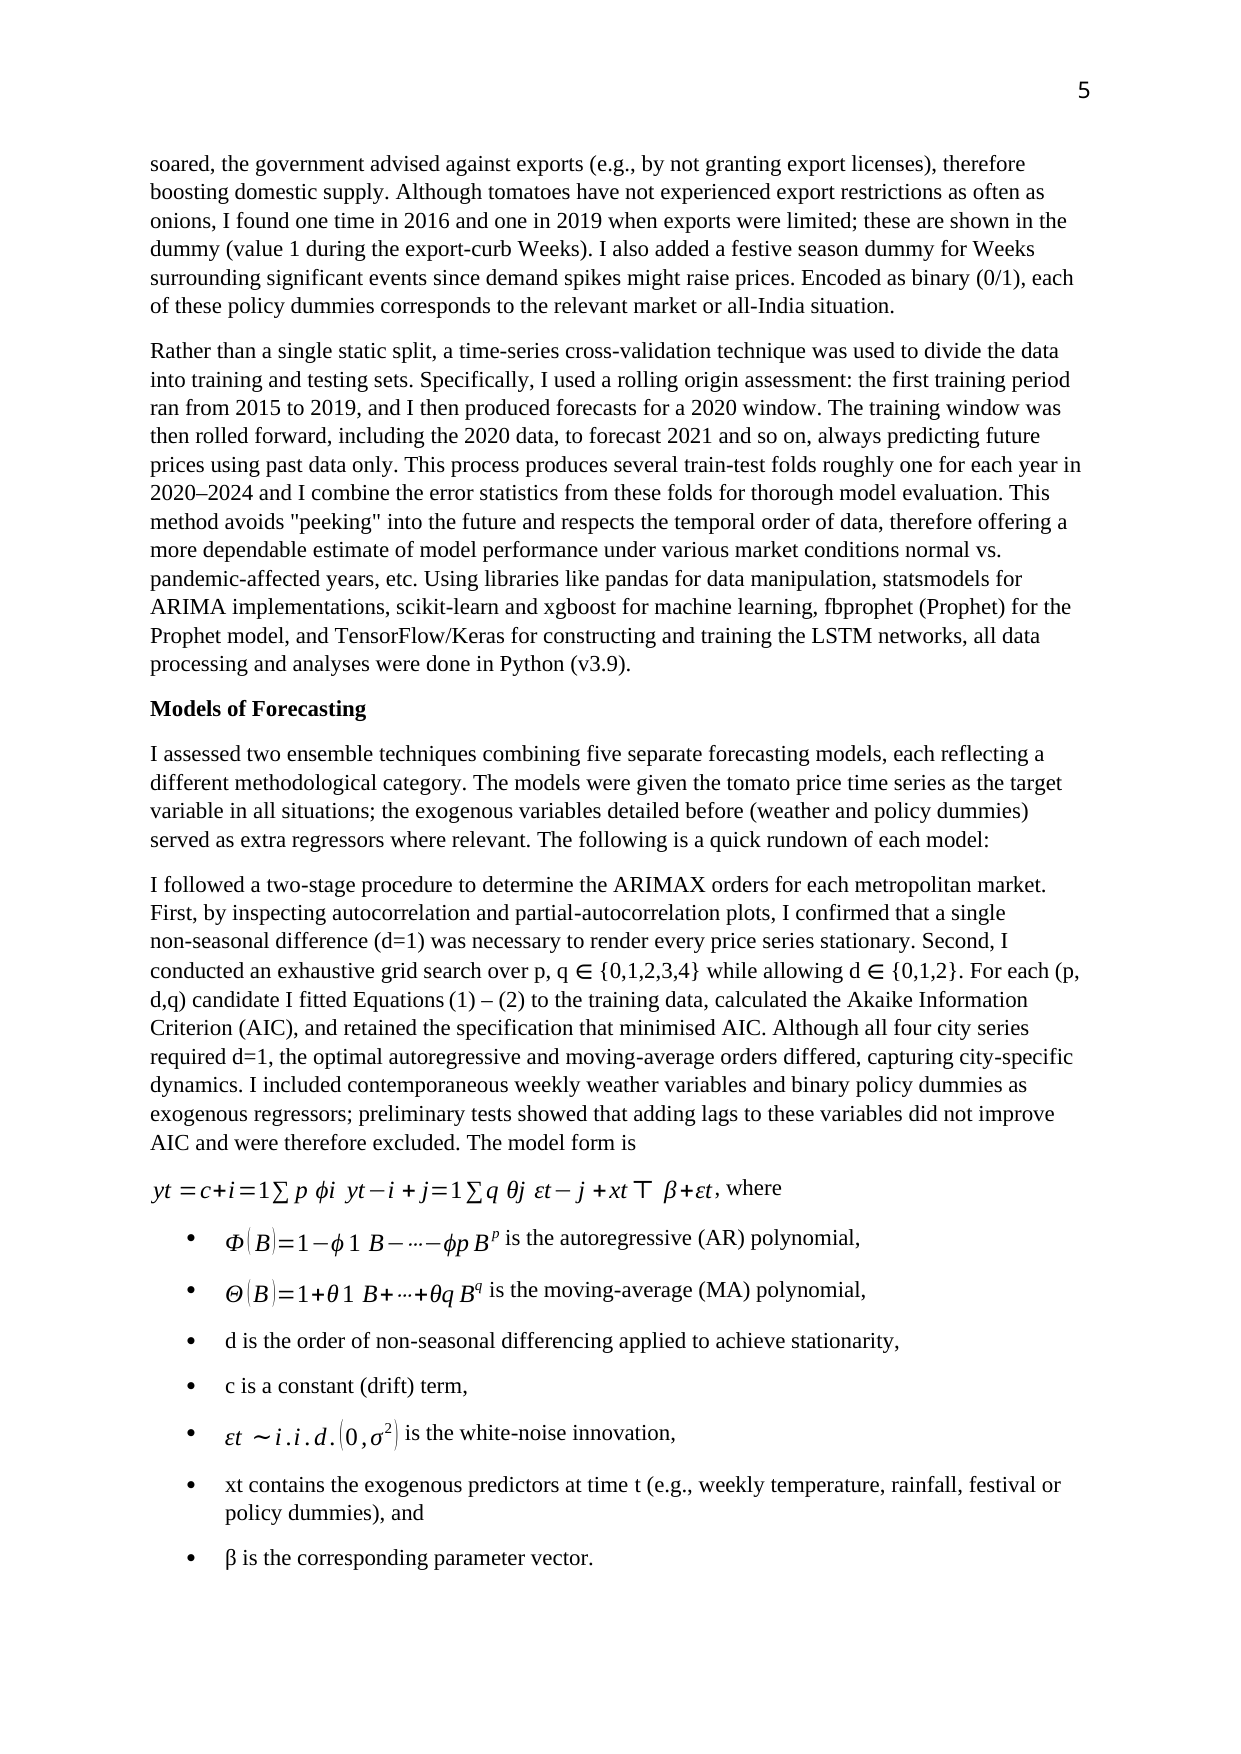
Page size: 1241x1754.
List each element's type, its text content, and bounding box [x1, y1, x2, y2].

text I followed a two-stage procedure to determine the ARIMAX orders for each metropolitan market. First, by inspecting autocorrelation and partial-autocorrelation plots, I confirmed that a single non-seasonal difference (d=1) was necessary to render every price series stationary. Second, I conducted an exhaustive grid search over p, q ∈ {0,1,2,3,4} while allowing d ∈ {0,1,2}. For each (p, d,q) candidate I fitted Equations (1) – (2) to the training data, calculated the Akaike Information Criterion (AIC), and retained the specification that minimised AIC. Although all four city series required d=1, the optimal autoregressive and moving-average orders differed, capturing city-specific dynamics. I included contemporaneous weekly weather variables and binary policy dummies as exogenous regressors; preliminary tests showed that adding lags to these variables did not improve AIC and were therefore excluded. The model form is [150, 871, 1090, 1156]
text , where [150, 1174, 1090, 1206]
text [150, 150, 1090, 318]
text Rather than a single static split, a time-series cross-validation technique was used to divide the data into training and testing sets. Specifically, I used a rolling origin assessment: the first training period ran from 2015 to 2019, and I then produced forecasts for a 2020 window. The training window was then rolled forward, including the 2020 data, to forecast 2021 and so on, always predicting future prices using past data only. This process produces several train-test folds roughly one for each year in 2020–2024 and I combine the error statistics from these folds for thorough model evaluation. This method avoids "peeking" into the future and respects the temporal order of data, therefore offering a more dependable estimate of model performance under various market conditions normal vs. pandemic-affected years, etc. Using libraries like pandas for data manipulation, statsmodels for ARIMA implementations, scikit-learn and xgboost for machine learning, fbprophet (Prophet) for the Prophet model, and TensorFlow/Keras for constructing and training the LSTM networks, all data processing and analyses were done in Python (v3.9). [150, 337, 1090, 676]
list is the moving-average (MA) polynomial, [187, 1276, 1090, 1309]
list is the white-noise innovation, [187, 1418, 1090, 1452]
list c is a constant (drift) term, [187, 1372, 1090, 1399]
text Models of Forecasting [150, 695, 1090, 722]
list d is the order of non-seasonal differencing applied to achieve stationarity, [187, 1327, 1090, 1354]
list β is the corresponding parameter vector. [187, 1544, 1090, 1571]
list is the autoregressive (AR) polynomial, [187, 1224, 1090, 1257]
text I assessed two ensemble techniques combining five separate forecasting models, each reflecting a different methodological category. The models were given the tomato price time series as the target variable in all situations; the exogenous variables detailed before (weather and policy dummies) served as extra regressors where relevant. The following is a quick rundown of each model: [150, 740, 1090, 852]
list xt contains the exogenous predictors at time t (e.g., weekly temperature, rainfall, festival or policy dummies), and [187, 1471, 1090, 1526]
